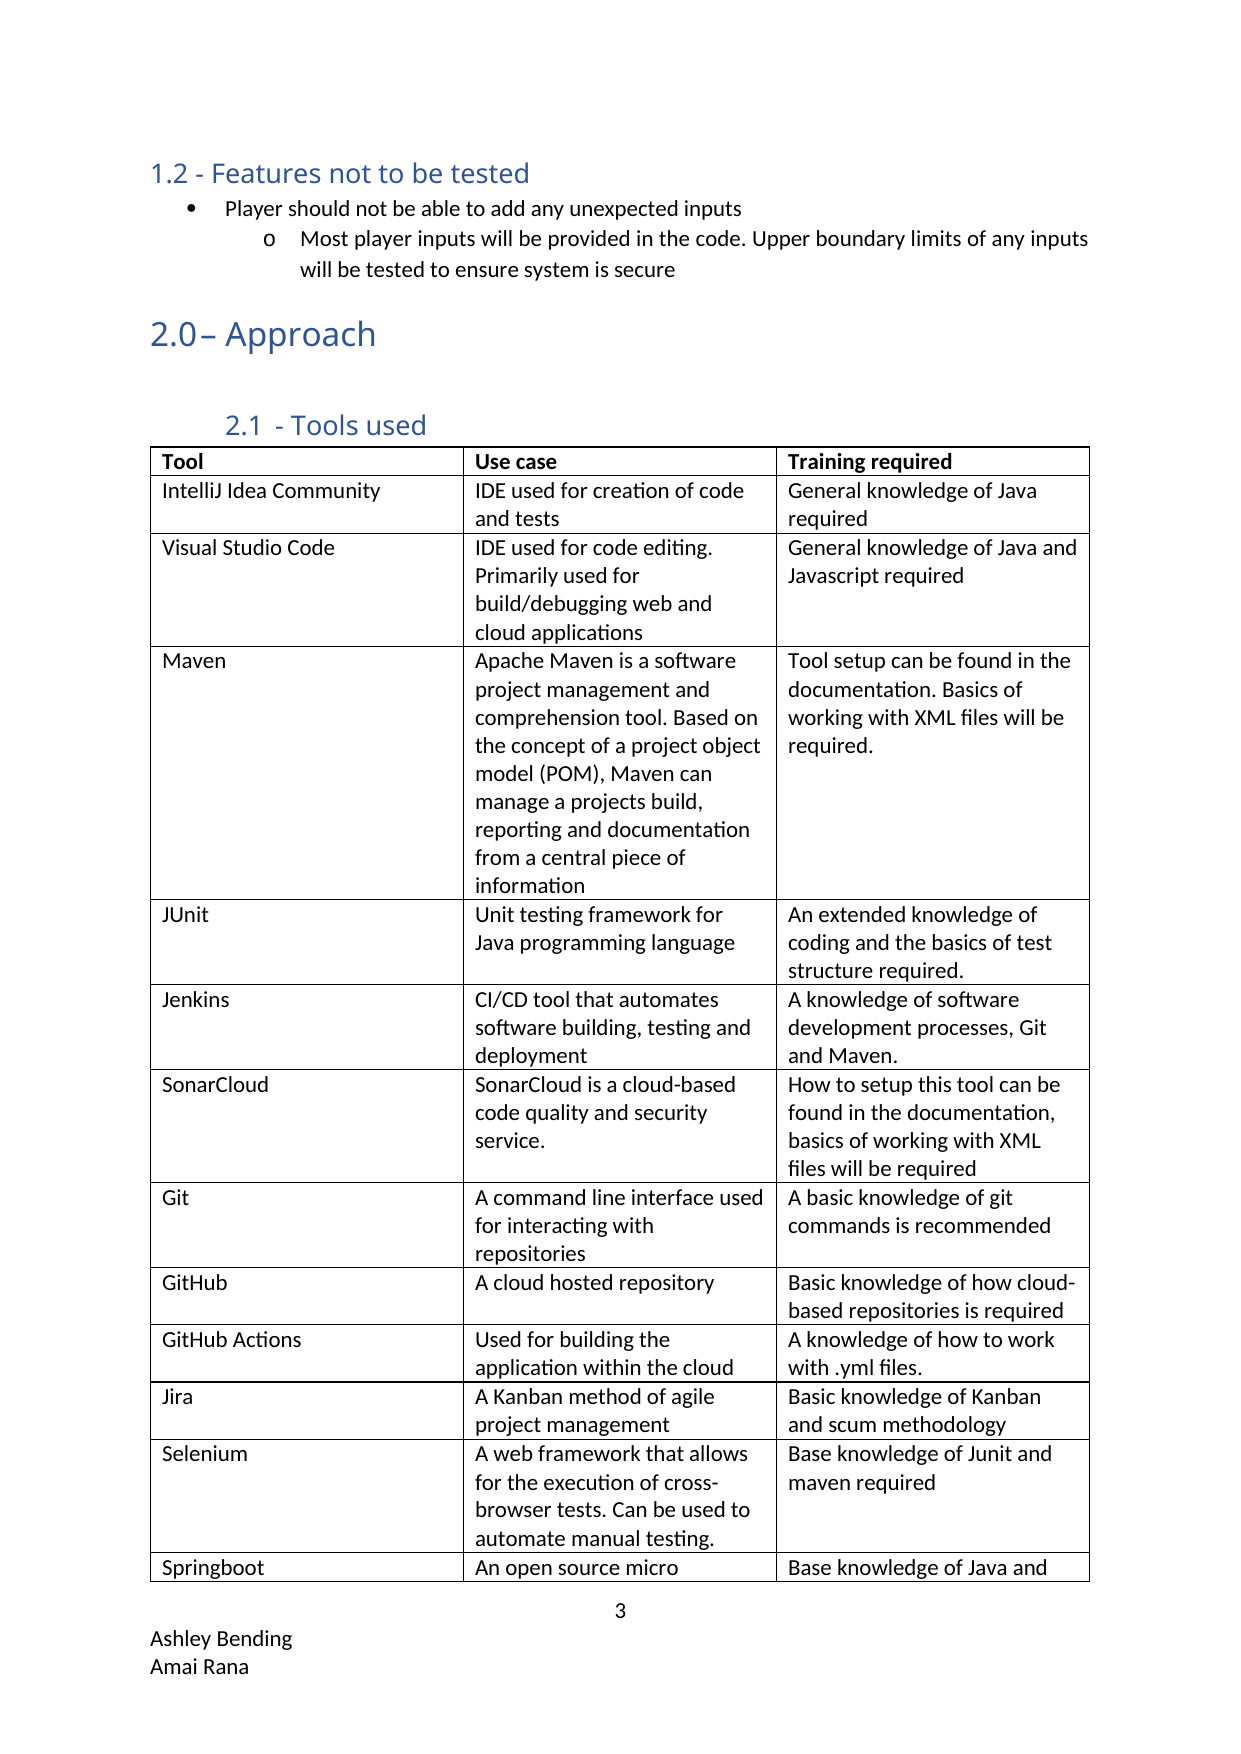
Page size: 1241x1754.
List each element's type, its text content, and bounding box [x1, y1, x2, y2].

list Player should not be able to add any unexpected inputs [187, 194, 1090, 222]
table_cell Maven [151, 647, 463, 899]
table_cell Basic knowledge of how cloud-based repositories is required [777, 1268, 1089, 1324]
table_cell A cloud hosted repository [464, 1268, 776, 1324]
table_cell Jira [151, 1383, 463, 1438]
table_cell Base knowledge of Java and Maven is required [777, 1553, 1089, 1581]
table_cell Tool setup can be found in the documentation. Basics of working with XML files will be required. [777, 647, 1089, 899]
table_cell SonarCloud is a cloud-based code quality and security service. [464, 1070, 776, 1182]
table_cell Jenkins [151, 985, 463, 1069]
table_cell SonarCloud [151, 1070, 463, 1182]
table_cell Springboot [151, 1553, 463, 1581]
table_header Use case [464, 448, 776, 475]
table_cell A knowledge of how to work with .yml files. [777, 1325, 1089, 1381]
table_cell Base knowledge of Junit and maven required [777, 1440, 1089, 1552]
table_cell Visual Studio Code [151, 534, 463, 646]
table_header Training required [777, 448, 1089, 475]
subtitle - Tools used [225, 407, 1090, 443]
list Most player inputs will be provided in the code. Upper boundary limits of any inputs will be tested to ensure system is secure [262, 224, 1090, 283]
table_cell GitHub [151, 1268, 463, 1324]
table_cell A command line interface used for interacting with repositories [464, 1183, 776, 1267]
table_cell A basic knowledge of git commands is recommended [777, 1183, 1089, 1267]
table_cell An open source micro framewrork that embeds Tomcat into the project for running applications [464, 1553, 776, 1581]
table_cell Used for building the application within the cloud [464, 1325, 776, 1381]
table_cell JUnit [151, 900, 463, 984]
table_cell IntelliJ Idea Community [151, 476, 463, 532]
table_cell GitHub Actions [151, 1325, 463, 1381]
table_cell Git [151, 1183, 463, 1267]
table_cell CI/CD tool that automates software building, testing and deployment [464, 985, 776, 1069]
table_cell An extended knowledge of coding and the basics of test structure required. [777, 900, 1089, 984]
table_cell How to setup this tool can be found in the documentation, basics of working with XML files will be required [777, 1070, 1089, 1182]
table_cell A knowledge of software development processes, Git and Maven. [777, 985, 1089, 1069]
subtitle 1.2 - Features not to be tested [150, 154, 1090, 191]
subtitle – Approach [150, 311, 1090, 356]
table_cell Basic knowledge of Kanban and scum methodology [777, 1383, 1089, 1438]
table_header Tool [151, 448, 463, 475]
table_cell Unit testing framework for Java programming language [464, 900, 776, 984]
table_cell Apache Maven is a software project management and comprehension tool. Based on the concept of a project object model (POM), Maven can manage a projects build, reporting and documentation from a central piece of information [464, 647, 776, 899]
table_cell General knowledge of Java and Javascript required [777, 534, 1089, 646]
table_cell General knowledge of Java required [777, 476, 1089, 532]
table_cell IDE used for code editing. Primarily used for build/debugging web and cloud applications [464, 534, 776, 646]
table_cell Selenium [151, 1440, 463, 1552]
table_cell IDE used for creation of code and tests [464, 476, 776, 532]
table_cell A Kanban method of agile project management [464, 1383, 776, 1438]
table_cell A web framework that allows for the execution of cross-browser tests. Can be used to automate manual testing. [464, 1440, 776, 1552]
